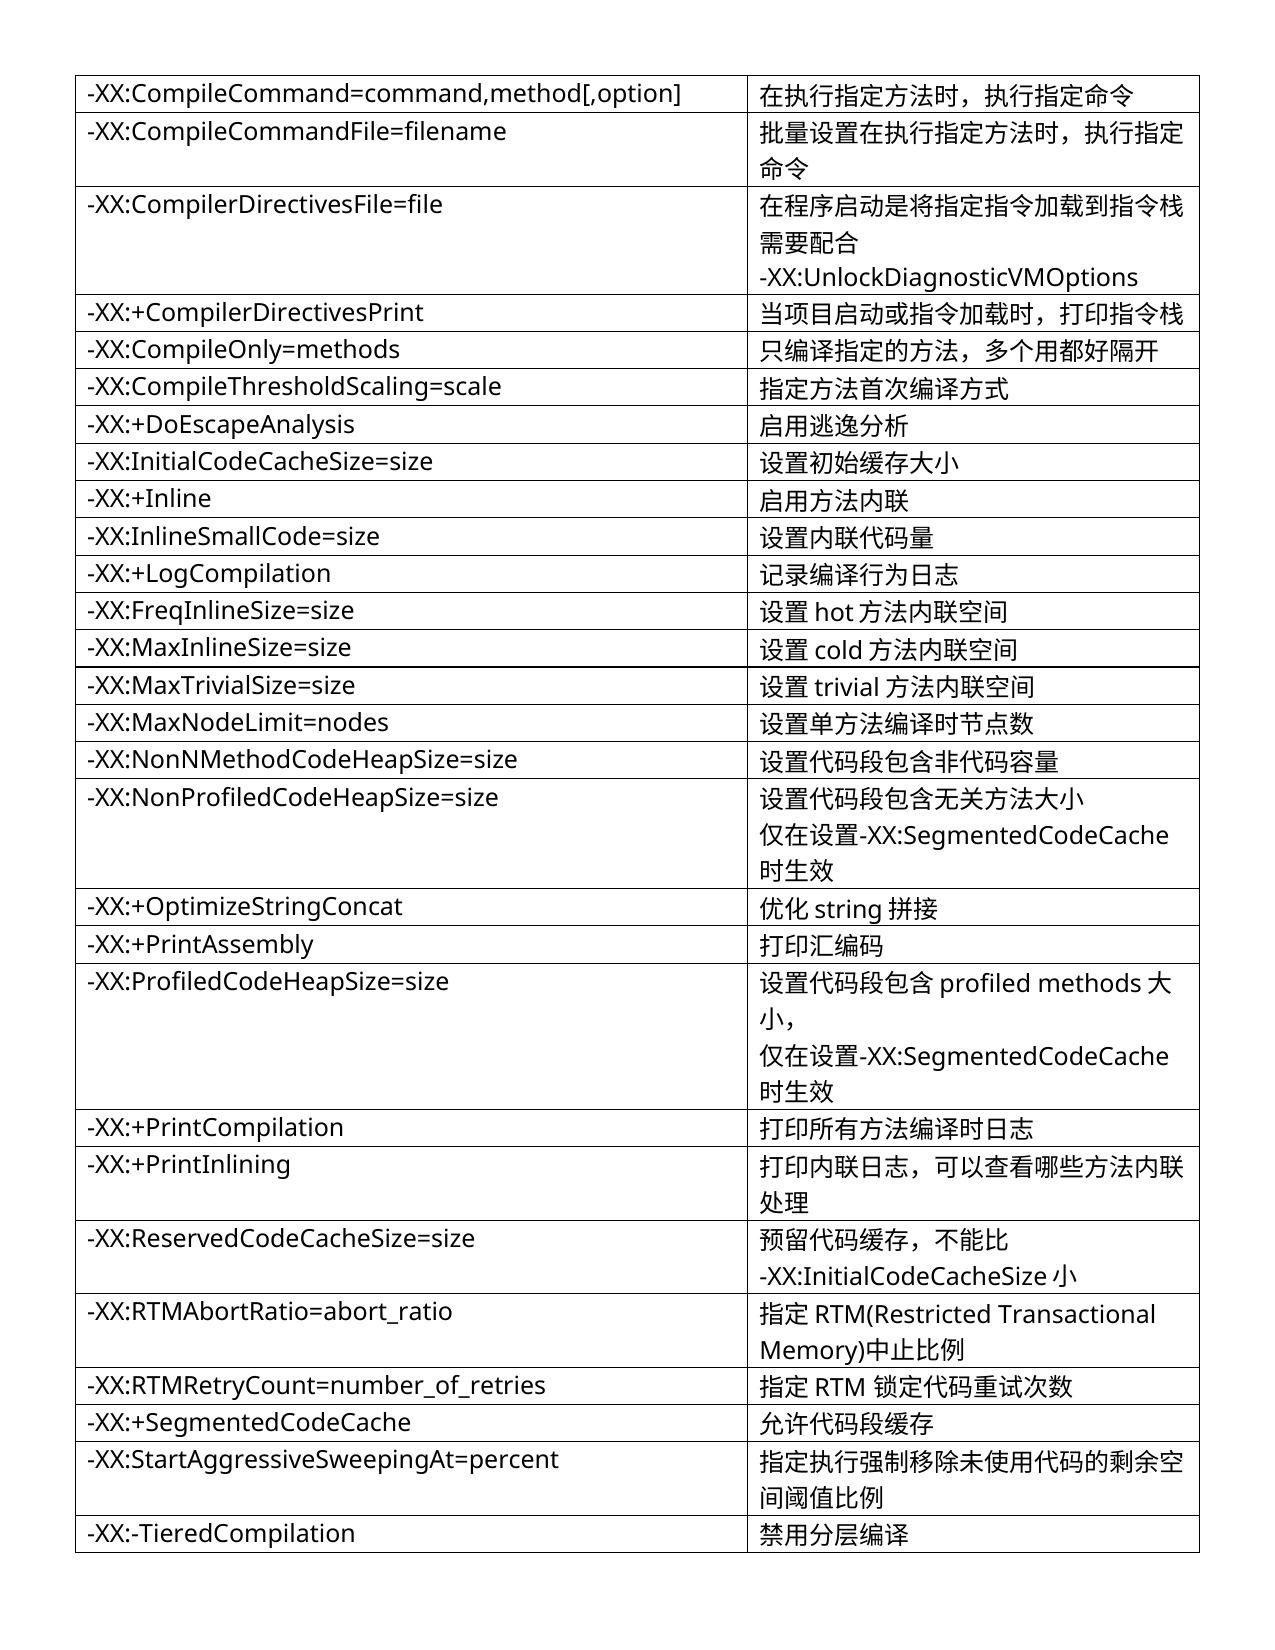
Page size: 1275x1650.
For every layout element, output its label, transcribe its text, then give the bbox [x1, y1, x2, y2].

table_cell 启用逃逸分析 [748, 406, 1199, 443]
table_cell 记录编译行为日志 [748, 556, 1199, 592]
table_cell 设置代码段包含非代码容量 [748, 742, 1199, 778]
table_cell -XX:+Inline [76, 481, 747, 517]
table_cell -XX:+SegmentedCodeCache [76, 1405, 747, 1441]
table_cell 当项目启动或指令加载时，打印指令栈 [748, 295, 1199, 331]
table_cell 只编译指定的方法，多个用都好隔开 [748, 332, 1199, 368]
table_cell 指定执行强制移除未使用代码的剩余空间阈值比例 [748, 1442, 1199, 1515]
table_cell -XX:+PrintCompilation [76, 1110, 747, 1146]
table_cell -XX:+PrintInlining [76, 1147, 747, 1219]
table_cell -XX:RTMAbortRatio=abort_ratio [76, 1294, 747, 1367]
table_cell -XX:NonProfiledCodeHeapSize=size [76, 779, 747, 888]
table_cell -XX:ProfiledCodeHeapSize=size [76, 964, 747, 1109]
table_cell -XX:MaxTrivialSize=size [76, 668, 747, 704]
table_cell 设置代码段包含无关方法大小 仅在设置-XX:SegmentedCodeCache时生效 [748, 779, 1199, 888]
table_cell 批量设置在执行指定方法时，执行指定命令 [748, 113, 1199, 186]
table_cell 设置hot方法内联空间 [748, 593, 1199, 629]
table_cell -XX:MaxInlineSize=size [76, 630, 747, 666]
table_cell 设置cold方法内联空间 [748, 630, 1199, 666]
table_cell -XX:CompileCommand=command,method[,option] [76, 76, 747, 112]
table_cell -XX:CompileThresholdScaling=scale [76, 369, 747, 405]
table_cell 设置内联代码量 [748, 518, 1199, 554]
table_cell 指定RTM(Restricted Transactional Memory)中止比例 [748, 1294, 1199, 1367]
table_cell 在执行指定方法时，执行指定命令 [748, 76, 1199, 112]
table_cell 设置代码段包含profiled methods大小， 仅在设置-XX:SegmentedCodeCache时生效 [748, 964, 1199, 1109]
table_cell 禁用分层编译 [748, 1516, 1199, 1552]
table_cell -XX:+LogCompilation [76, 556, 747, 592]
table_cell 打印所有方法编译时日志 [748, 1110, 1199, 1146]
table_cell 在程序启动是将指定指令加载到指令栈 需要配合 -XX:UnlockDiagnosticVMOptions [748, 187, 1199, 293]
table_cell -XX:+CompilerDirectivesPrint [76, 295, 747, 331]
table_cell -XX:-TieredCompilation [76, 1516, 747, 1552]
table_cell 优化string拼接 [748, 889, 1199, 925]
table_cell 设置初始缓存大小 [748, 444, 1199, 480]
table_cell 打印内联日志，可以查看哪些方法内联处理 [748, 1147, 1199, 1219]
table_cell 设置单方法编译时节点数 [748, 705, 1199, 741]
table_cell -XX:InlineSmallCode=size [76, 518, 747, 554]
table_cell -XX:+PrintAssembly [76, 926, 747, 963]
table_cell -XX:InitialCodeCacheSize=size [76, 444, 747, 480]
table_cell -XX:CompileCommandFile=filename [76, 113, 747, 186]
table_cell -XX:+DoEscapeAnalysis [76, 406, 747, 443]
table_cell -XX:+OptimizeStringConcat [76, 889, 747, 925]
table_cell 预留代码缓存，不能比 -XX:InitialCodeCacheSize小 [748, 1221, 1199, 1293]
table_cell -XX:FreqInlineSize=size [76, 593, 747, 629]
table_cell 打印汇编码 [748, 926, 1199, 963]
table_cell -XX:MaxNodeLimit=nodes [76, 705, 747, 741]
table_cell 指定方法首次编译方式 [748, 369, 1199, 405]
table_cell -XX:StartAggressiveSweepingAt=percent [76, 1442, 747, 1515]
table_cell 允许代码段缓存 [748, 1405, 1199, 1441]
table_cell -XX:RTMRetryCount=number_of_retries [76, 1368, 747, 1404]
table_cell 设置trivial方法内联空间 [748, 668, 1199, 704]
table_cell 指定RTM 锁定代码重试次数 [748, 1368, 1199, 1404]
table_cell -XX:NonNMethodCodeHeapSize=size [76, 742, 747, 778]
table_cell -XX:CompilerDirectivesFile=file [76, 187, 747, 293]
table_cell -XX:ReservedCodeCacheSize=size [76, 1221, 747, 1293]
table_cell -XX:CompileOnly=methods [76, 332, 747, 368]
table_cell 启用方法内联 [748, 481, 1199, 517]
